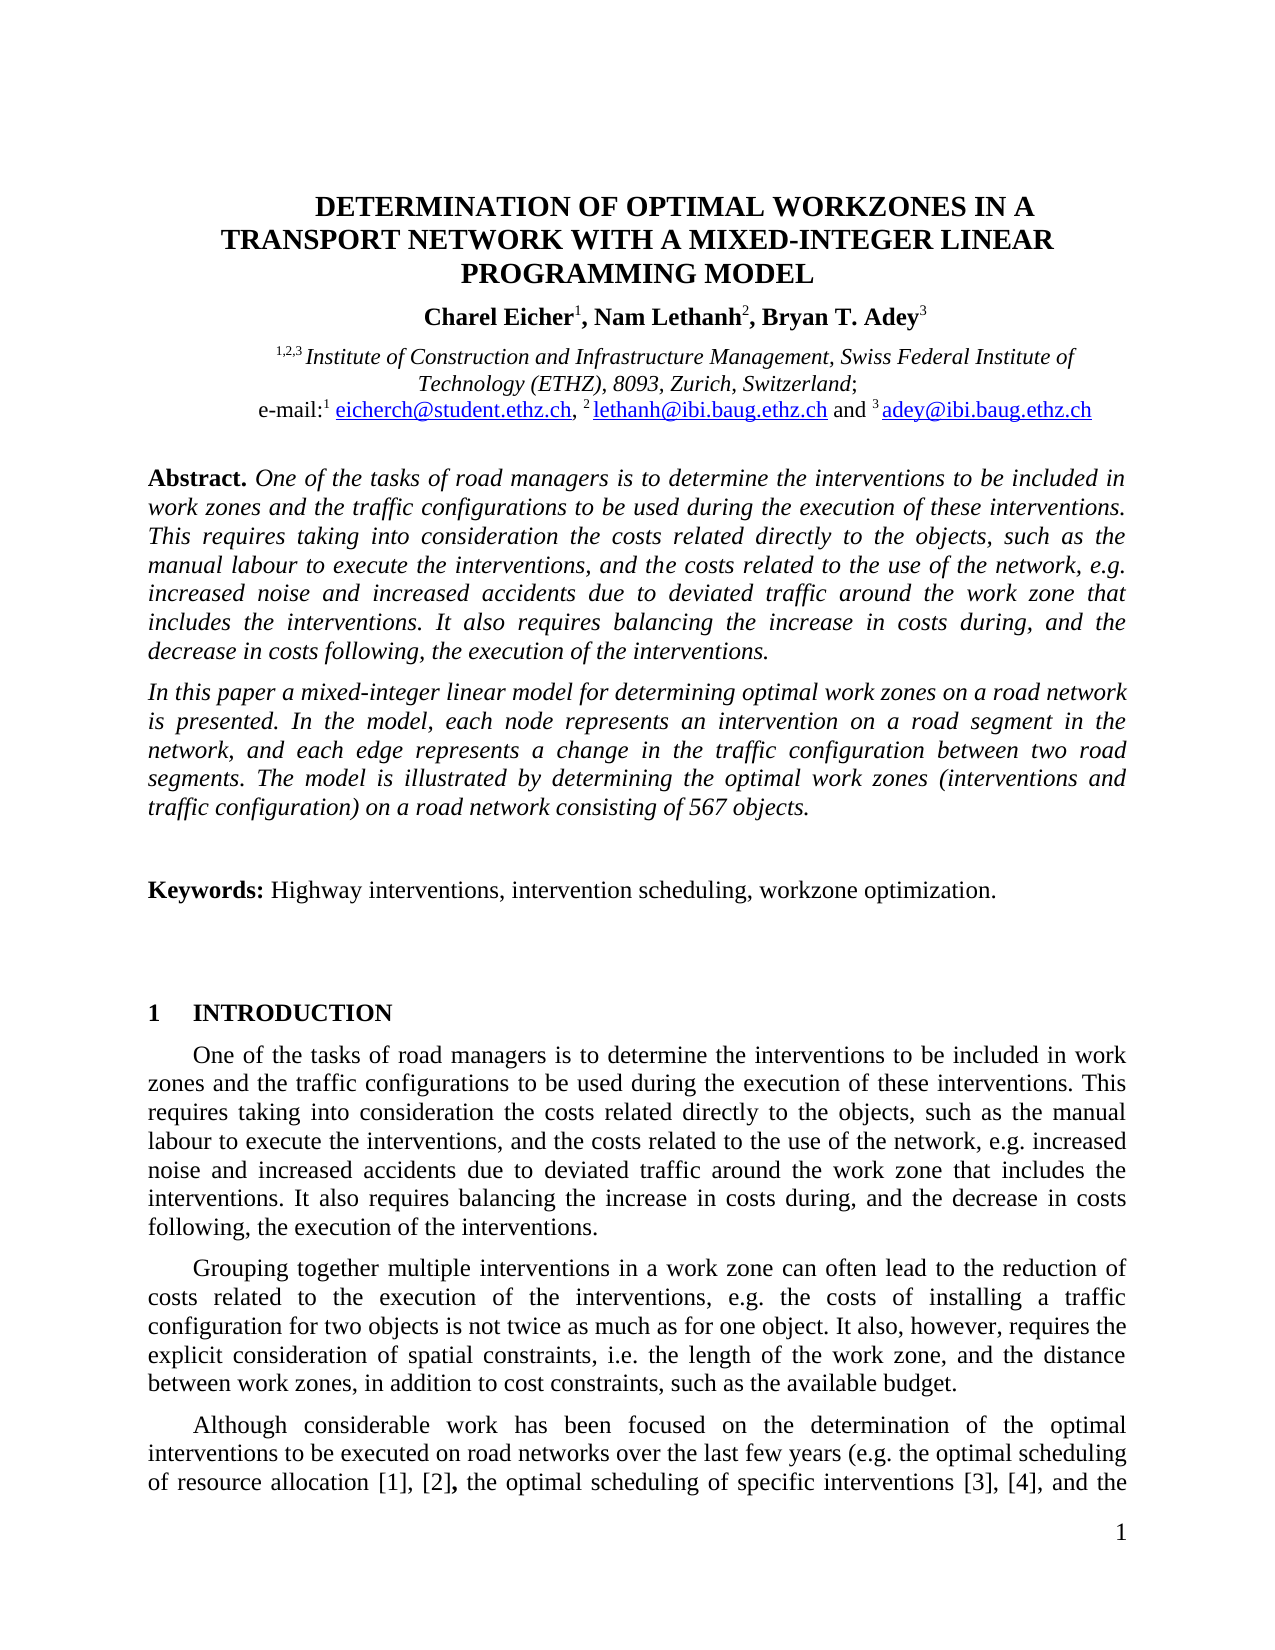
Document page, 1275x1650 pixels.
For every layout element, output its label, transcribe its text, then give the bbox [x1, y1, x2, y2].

text Abstract. One of the tasks of road managers is to determine the interventions to be included in work zones and the traffic configurations to be used during the execution of these interventions. This requires taking into consideration the costs related directly to the objects, such as the manual labour to execute the interventions, and the costs related to the use of the network, e.g. increased noise and increased accidents due to deviated traffic around the work zone that includes the interventions. It also requires balancing the increase in costs during, and the decrease in costs following, the execution of the interventions. [148, 463, 1127, 665]
text Grouping together multiple interventions in a work zone can often lead to the reduction of costs related to the execution of the interventions, e.g. the costs of installing a traffic configuration for two objects is not twice as much as for one object. It also, however, requires the explicit consideration of spatial constraints, i.e. the length of the work zone, and the distance between work zones, in addition to cost constraints, such as the available budget. [148, 1253, 1127, 1397]
text DETERMINATION OF OPTIMAL WORKZONES IN A TRANSPORT NETWORK WITH A MIXED-INTEGER LINEAR PROGRAMMING MODEL [148, 189, 1127, 289]
text In this paper a mixed-integer linear model for determining optimal work zones on a road network is presented. In the model, each node represents an intervention on a road segment in the network, and each edge represents a change in the traffic configuration between two road segments. The model is illustrated by determining the optimal work zones (interventions and traffic configuration) on a road network consisting of 567 objects. [148, 677, 1127, 821]
text 1,2,3 Institute of Construction and Infrastructure Management, Swiss Federal Institute of Technology (ETHZ), 8093, Zurich, Switzerland; [148, 343, 1127, 396]
text Keywords: Highway interventions, intervention scheduling, workzone optimization. [148, 875, 1127, 903]
text One of the tasks of road managers is to determine the interventions to be included in work zones and the traffic configurations to be used during the execution of these interventions. This requires taking into consideration the costs related directly to the objects, such as the manual labour to execute the interventions, and the costs related to the use of the network, e.g. increased noise and increased accidents due to deviated traffic around the work zone that includes the interventions. It also requires balancing the increase in costs during, and the decrease in costs following, the execution of the interventions. [148, 1040, 1127, 1241]
text Charel Eicher1, Nam Lethanh2, Bryan T. Adey3 [148, 302, 1127, 331]
text e-mail:1 eicherch@student.ethz.ch, 2 lethanh@ibi.baug.ethz.ch and 3 adey@ibi.baug.ethz.ch [148, 396, 1127, 422]
subtitle INTRODUCTION [148, 998, 1127, 1027]
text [148, 1410, 1127, 1496]
